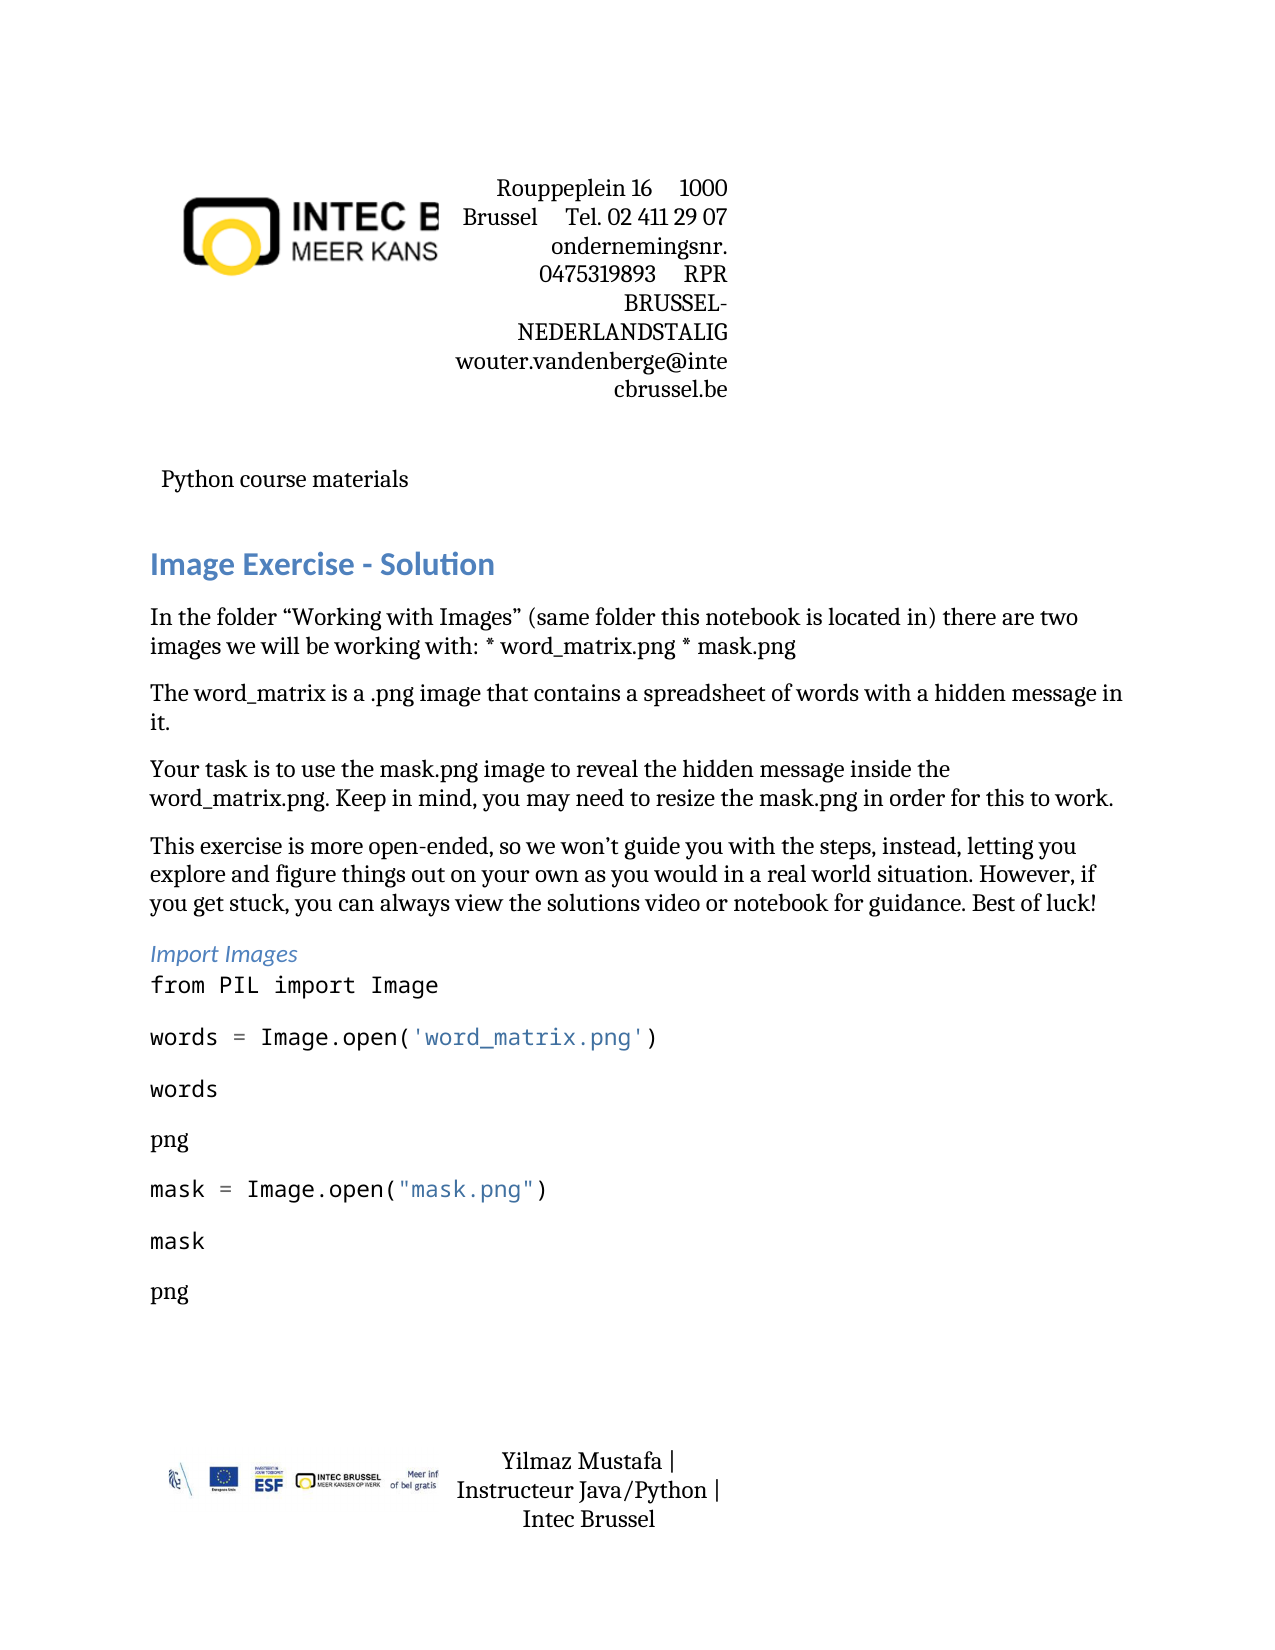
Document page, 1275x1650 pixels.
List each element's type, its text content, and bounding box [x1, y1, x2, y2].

text words = Image.open('word_matrix.png') [150, 1021, 1125, 1052]
text words [150, 1073, 1125, 1104]
text This exercise is more open-ended, so we won’t guide you with the steps, instead, letting you explore and figure things out on your own as you would in a real world situation. However, if you get stuck, you can always view the solutions video or notebook for guidance. Best of luck! [150, 832, 1125, 918]
text mask [150, 1225, 1125, 1256]
text In the folder “Working with Images” (same folder this notebook is located in) there are two images we will be working with: * word_matrix.png * mask.png [150, 603, 1125, 660]
subtitle Image Exercise - Solution [150, 543, 1125, 584]
subtitle Import Images [150, 939, 1125, 969]
text Python course materials [150, 464, 1125, 493]
picture [168, 1447, 439, 1512]
text png [150, 1125, 1125, 1154]
picture [168, 174, 439, 293]
text mask = Image.open("mask.png") [150, 1173, 1125, 1204]
text png [150, 1277, 1125, 1306]
text Your task is to use the mask.png image to reveal the hidden message inside the word_matrix.png. Keep in mind, you may need to resize the mask.png in order for this to work. [150, 755, 1125, 813]
text The word_matrix is a .png image that contains a spreadsheet of words with a hidden message in it. [150, 679, 1125, 737]
text from PIL import Image [150, 969, 1125, 1000]
